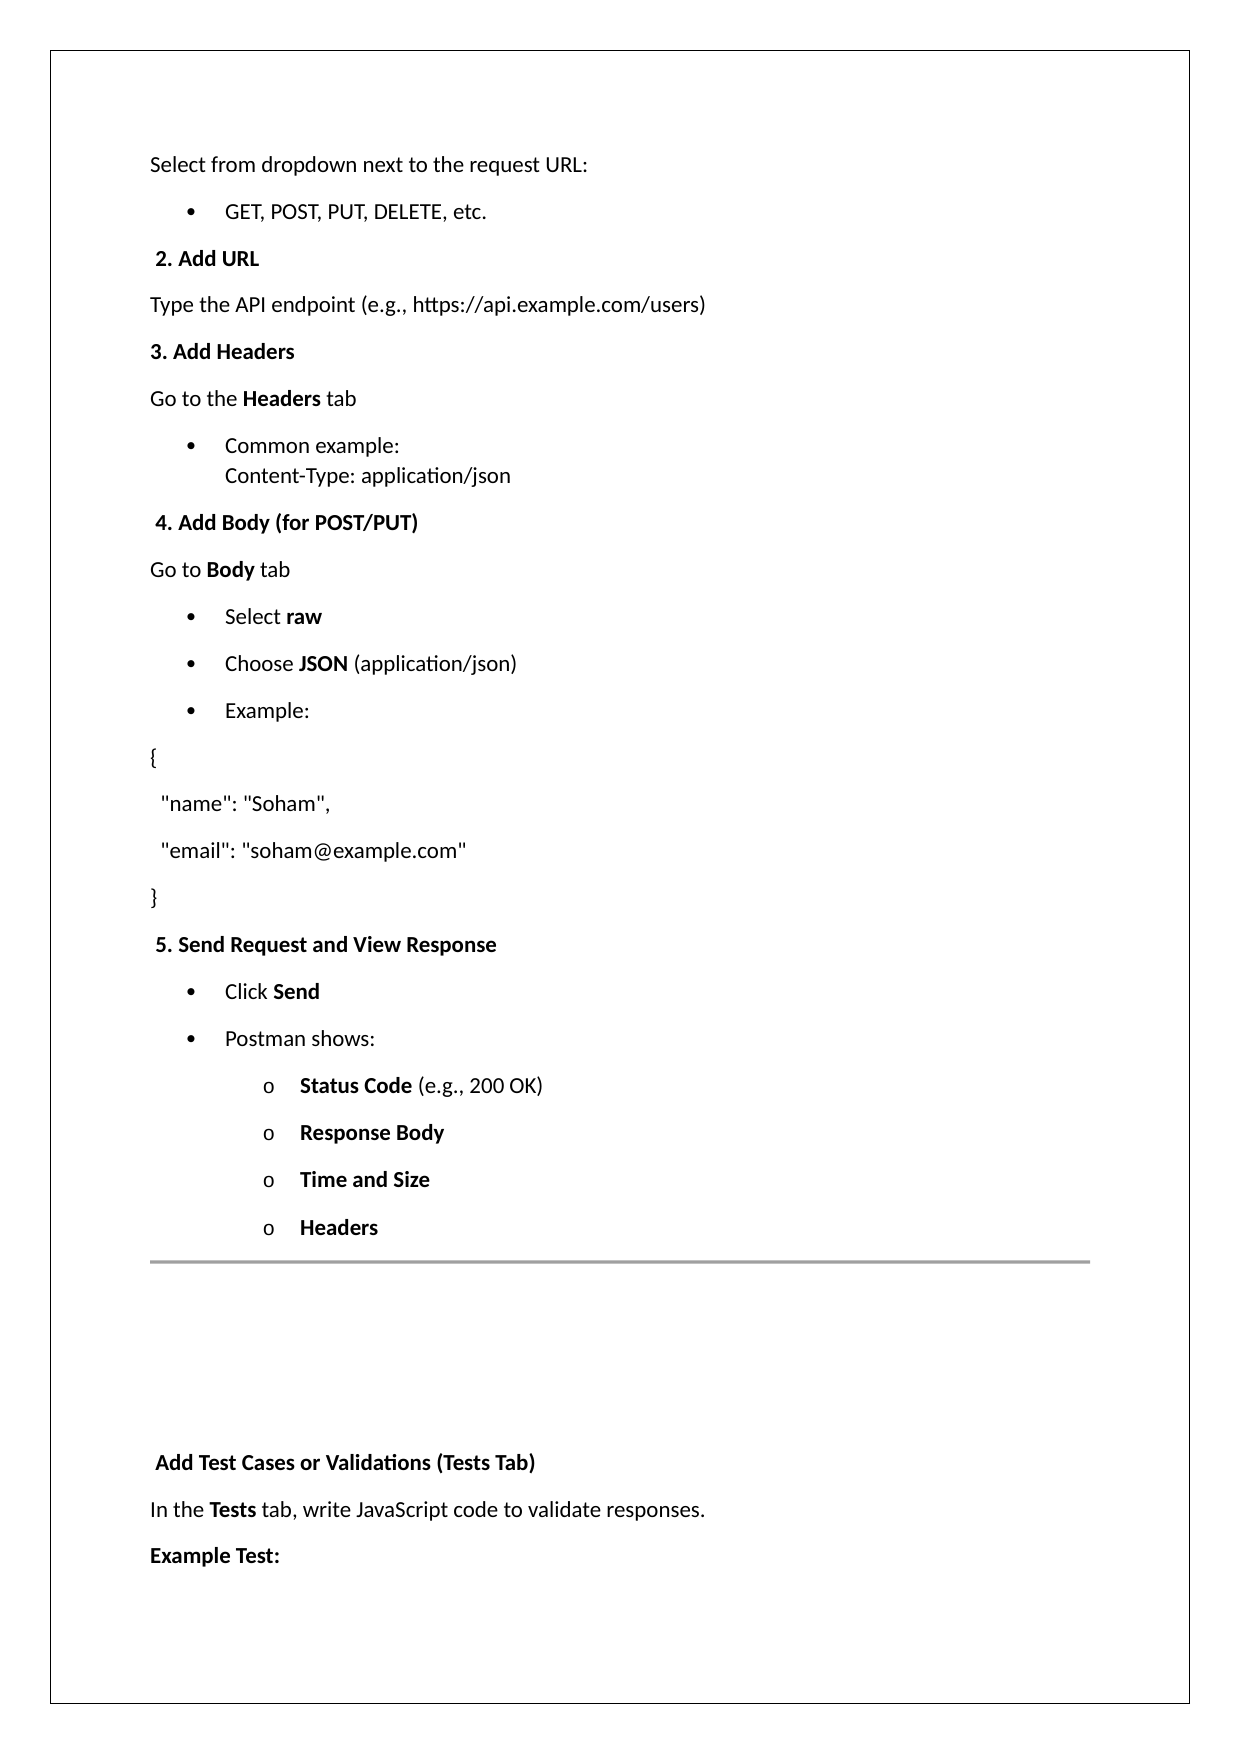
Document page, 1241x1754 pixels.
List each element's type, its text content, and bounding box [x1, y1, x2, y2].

text "name": "Soham", [150, 789, 1090, 818]
list Response Body [262, 1118, 1090, 1147]
list Choose JSON (application/json) [187, 649, 1090, 677]
text Go to Body tab [150, 555, 1090, 583]
text Type the API endpoint (e.g., https://api.example.com/users) [150, 291, 1090, 319]
list Click Send [187, 977, 1090, 1005]
list GET, POST, PUT, DELETE, etc. [187, 197, 1090, 225]
list Select raw [187, 602, 1090, 630]
list Time and Size [262, 1166, 1090, 1194]
text 5. Send Request and View Response [150, 930, 1090, 958]
text } [150, 883, 1090, 911]
text Example Test: [150, 1542, 1090, 1570]
text { [150, 743, 1090, 771]
list Headers [262, 1213, 1090, 1242]
list Postman shows: [187, 1024, 1090, 1052]
text 3. Add Headers [150, 337, 1090, 366]
text Add Test Cases or Validations (Tests Tab) [150, 1448, 1090, 1476]
text 2. Add URL [150, 244, 1090, 272]
list Status Code (e.g., 200 OK) [262, 1071, 1090, 1099]
text Go to the Headers tab [150, 384, 1090, 412]
list Common example: Content-Type: application/json [187, 431, 1090, 489]
list Example: [187, 696, 1090, 724]
text 4. Add Body (for POST/PUT) [150, 508, 1090, 536]
text Select from dropdown next to the request URL: [150, 150, 1090, 178]
text "email": "soham@example.com" [150, 836, 1090, 864]
text In the Tests tab, write JavaScript code to validate responses. [150, 1495, 1090, 1523]
